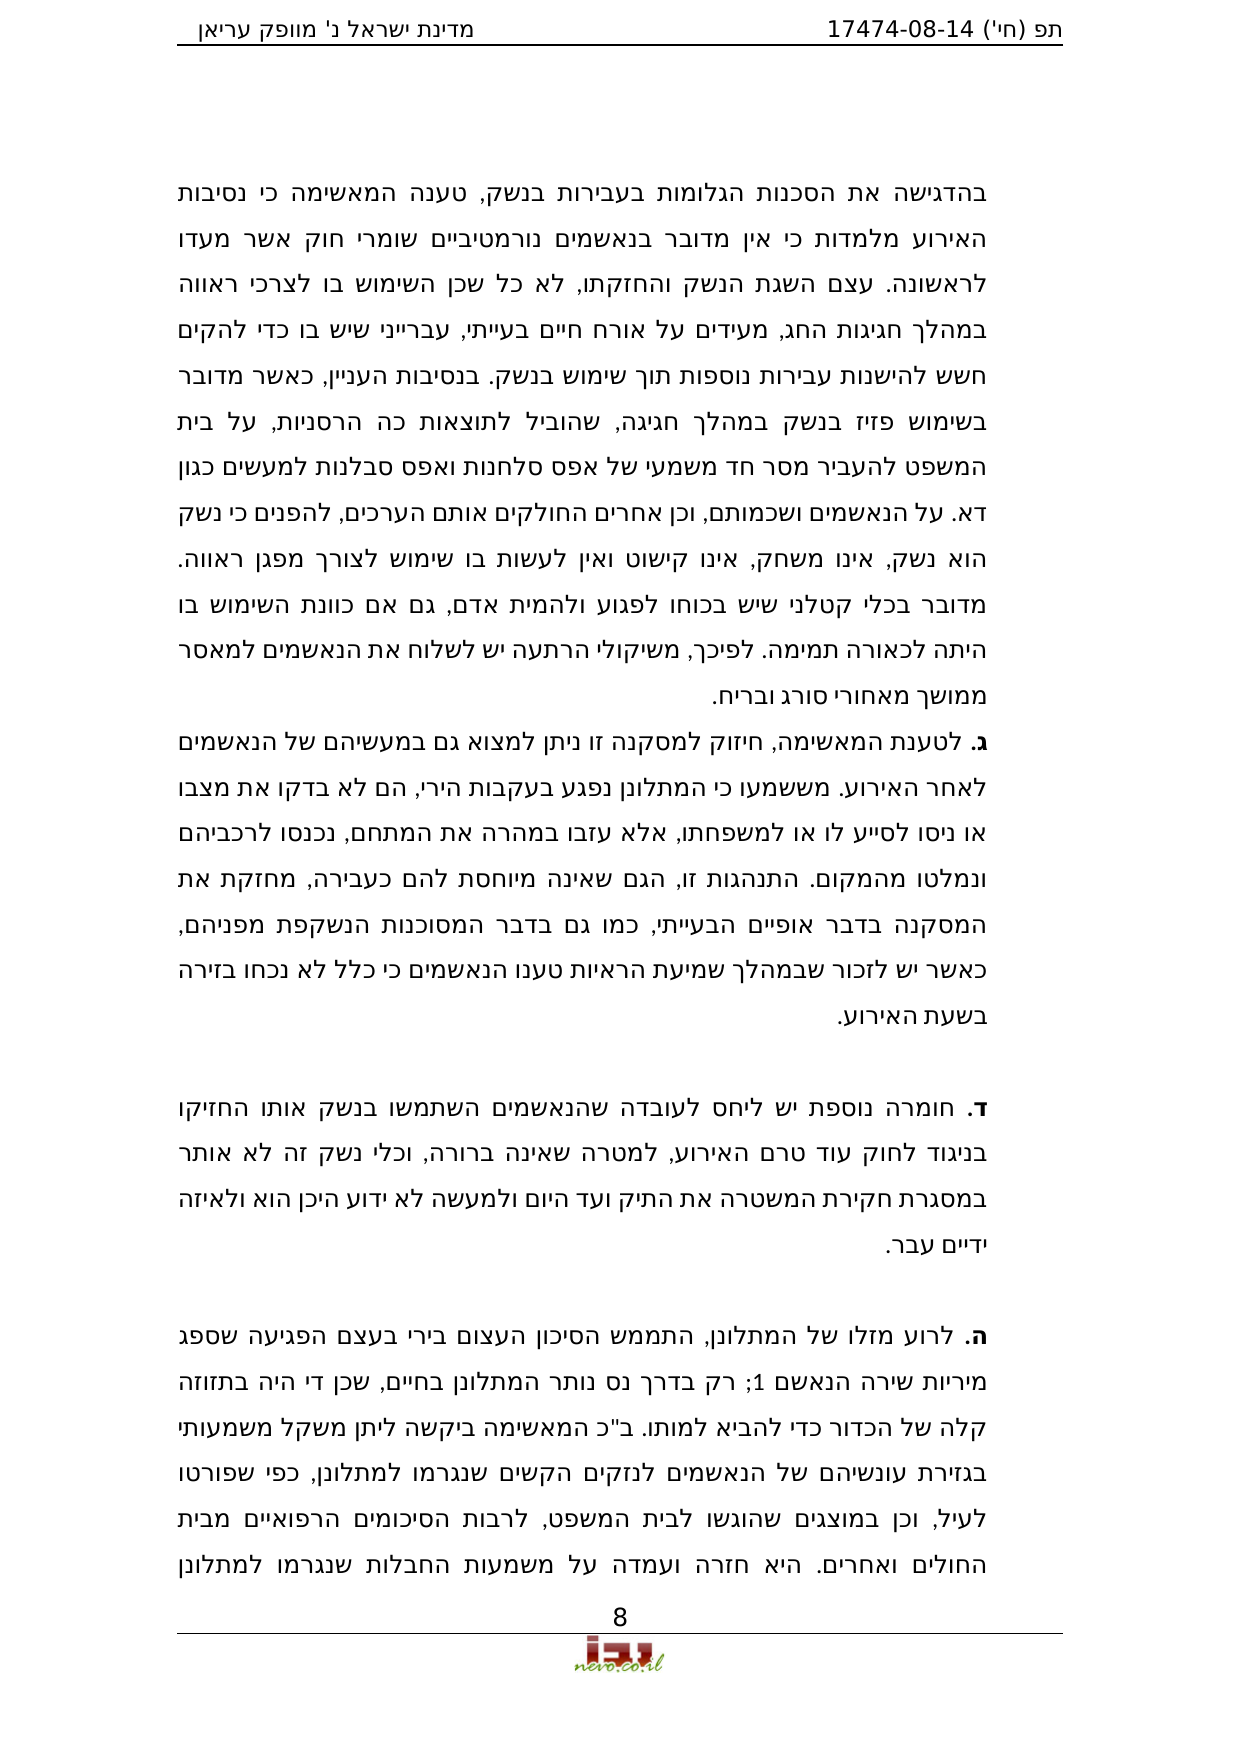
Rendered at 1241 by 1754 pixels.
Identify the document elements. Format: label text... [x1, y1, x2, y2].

text ד. חומרה נוספת יש ליחס לעובדה שהנאשמים השתמשו בנשק אותו החזיקו בניגוד לחוק עוד טרם האירוע, למטרה שאינה ברורה, וכלי נשק זה לא אותר במסגרת חקירת המשטרה את התיק ועד היום ולמעשה לא ידוע היכן הוא ולאיזה ידיים עבר. [177, 1092, 988, 1259]
text ג. לטענת המאשימה, חיזוק למסקנה זו ניתן למצוא גם במעשיהם של הנאשמים לאחר האירוע. מששמעו כי המתלונן נפגע בעקבות הירי, הם לא בדקו את מצבו או ניסו לסייע לו או למשפחתו, אלא עזבו במהרה את המתחם, נכנסו לרכביהם ונמלטו מהמקום. התנהגות זו, הגם שאינה מיוחסת להם כעבירה, מחזקת את המסקנה בדבר אופיים הבעייתי, כמו גם בדבר המסוכנות הנשקפת מפניהם, כאשר יש לזכור שבמהלך שמיעת הראיות טענו הנאשמים כי כלל לא נכחו בזירה בשעת האירוע. [177, 726, 988, 1031]
picture [574, 1635, 666, 1673]
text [177, 1320, 988, 1579]
text בהדגישה את הסכנות הגלומות בעבירות בנשק, טענה המאשימה כי נסיבות האירוע מלמדות כי אין מדובר בנאשמים נורמטיביים שומרי חוק אשר מעדו לראשונה. עצם השגת הנשק והחזקתו, לא כל שכן השימוש בו לצרכי ראווה במהלך חגיגות החג, מעידים על אורח חיים בעייתי, עברייני שיש בו כדי להקים חשש להישנות עבירות נוספות תוך שימוש בנשק. בנסיבות העניין, כאשר מדובר בשימוש פזיז בנשק במהלך חגיגה, שהוביל לתוצאות כה הרסניות, על בית המשפט להעביר מסר חד משמעי של אפס סלחנות ואפס סבלנות למעשים כגון דא. על הנאשמים ושכמותם, וכן אחרים החולקים אותם הערכים, להפנים כי נשק הוא נשק, אינו משחק, אינו קישוט ואין לעשות בו שימוש לצורך מפגן ראווה. מדובר בכלי קטלני שיש בכוחו לפגוע ולהמית אדם, גם אם כוונת השימוש בו היתה לכאורה תמימה. לפיכך, משיקולי הרתעה יש לשלוח את הנאשמים למאסר ממושך מאחורי סורג ובריח. [177, 177, 988, 711]
